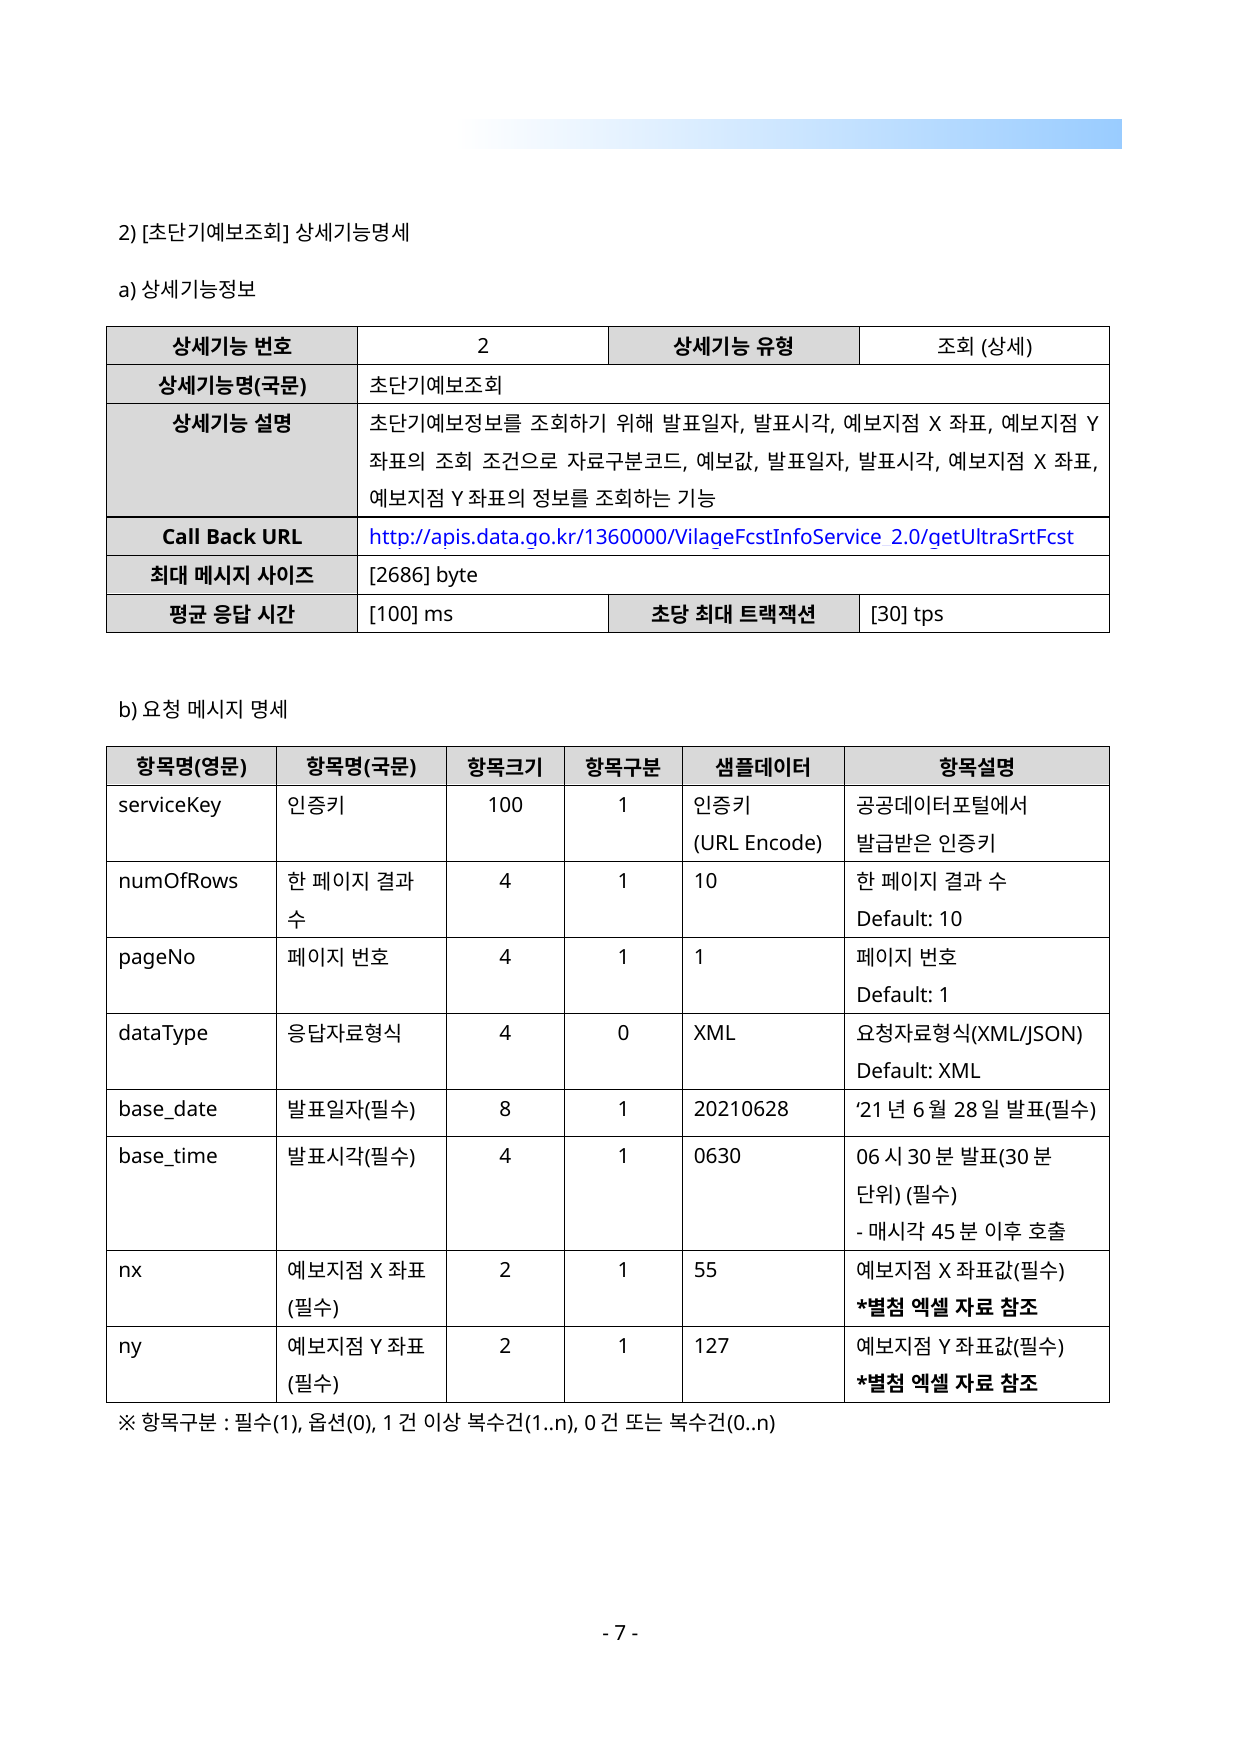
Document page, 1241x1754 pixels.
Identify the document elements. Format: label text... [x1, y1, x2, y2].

table_cell 인증키 [277, 786, 446, 861]
table_cell pageNo [107, 938, 276, 1013]
table_cell 2 [447, 1251, 564, 1326]
table_cell 초단기예보조회 [358, 365, 1109, 403]
table_cell 한 페이지 결과 수 Default: 10 [845, 862, 1109, 937]
table_header 항목크기 [447, 747, 564, 784]
table_cell 초당 최대 트랙잭션 [609, 595, 859, 632]
table_cell 4 [447, 938, 564, 1013]
table_cell [2686] byte [358, 556, 1109, 593]
table_cell 예보지점 X 좌표(필수) [277, 1251, 446, 1326]
table_cell 20210628 [683, 1090, 844, 1136]
table_cell 4 [447, 1014, 564, 1089]
table_cell 페이지 번호 [277, 938, 446, 1013]
table_cell 0630 [683, 1137, 844, 1249]
table_cell 1 [565, 786, 682, 861]
table_cell 55 [683, 1251, 844, 1326]
table_cell 127 [683, 1327, 844, 1402]
table_cell serviceKey [107, 786, 276, 861]
table_header 조회 (상세) [860, 327, 1109, 364]
table_cell 100 [447, 786, 564, 861]
table_header 샘플데이터 [683, 747, 844, 784]
table_cell 예보지점 Y 좌표값(필수) *별첨 엑셀 자료 참조 [845, 1327, 1109, 1402]
table_cell 인증키 (URL Encode) [683, 786, 844, 861]
table_cell ny [107, 1327, 276, 1402]
table_cell 상세기능명(국문) [107, 365, 357, 403]
table_cell 4 [447, 1137, 564, 1249]
table_header 항목명(영문) [107, 747, 276, 784]
text a) 상세기능정보 [118, 269, 1122, 307]
table_cell 공공데이터포털에서 발급받은 인증키 [845, 786, 1109, 861]
table_cell 페이지 번호 Default: 1 [845, 938, 1109, 1013]
table_cell 1 [565, 862, 682, 937]
table_cell 예보지점 X 좌표값(필수) *별첨 엑셀 자료 참조 [845, 1251, 1109, 1326]
table_cell base_time [107, 1137, 276, 1249]
table_cell base_date [107, 1090, 276, 1136]
table_cell 초단기예보정보를 조회하기 위해 발표일자, 발표시각, 예보지점 X 좌표, 예보지점 Y 좌표의 조회 조건으로 자료구분코드, 예보값, 발표일자, 발표시각, 예보지점 X 좌표, 예보지점 Y 좌표의 정보를 조회하는 기능 [358, 404, 1109, 516]
table_header 항목구분 [565, 747, 682, 784]
table_header 상세기능 유형 [609, 327, 859, 364]
table_cell Call Back URL [107, 518, 357, 555]
table_cell 요청자료형식(XML/JSON) Default: XML [845, 1014, 1109, 1089]
table_cell 응답자료형식 [277, 1014, 446, 1089]
table_cell 발표일자(필수) [277, 1090, 446, 1136]
table_cell 1 [565, 1137, 682, 1249]
table_cell 1 [565, 938, 682, 1013]
table_cell dataType [107, 1014, 276, 1089]
table_cell 한 페이지 결과 수 [277, 862, 446, 937]
table_cell 06시30분 발표(30분 단위) (필수) - 매시각 45분 이후 호출 [845, 1137, 1109, 1249]
table_cell 1 [565, 1251, 682, 1326]
table_cell [30] tps [860, 595, 1109, 632]
table_cell numOfRows [107, 862, 276, 937]
table_cell ‘21년 6월 28일 발표(필수) [845, 1090, 1109, 1136]
table_cell 8 [447, 1090, 564, 1136]
table_cell 상세기능 설명 [107, 404, 357, 516]
table_cell 1 [683, 938, 844, 1013]
table_cell 1 [565, 1090, 682, 1136]
table_cell 0 [565, 1014, 682, 1089]
table_cell nx [107, 1251, 276, 1326]
table_header 항목명(국문) [277, 747, 446, 784]
table_cell http://apis.data.go.kr/1360000/VilageFcstInfoService_2.0/getUltraSrtFcst [358, 518, 1109, 555]
table_header 항목설명 [845, 747, 1109, 784]
table_header 2 [358, 327, 608, 364]
table_header 상세기능 번호 [107, 327, 357, 364]
table_cell 평균 응답 시간 [107, 595, 357, 632]
text ※ 항목구분 : 필수(1), 옵션(0), 1건 이상 복수건(1..n), 0건 또는 복수건(0..n) [118, 1403, 1122, 1440]
table_cell 발표시각(필수) [277, 1137, 446, 1249]
table_cell 최대 메시지 사이즈 [107, 556, 357, 593]
table_cell 10 [683, 862, 844, 937]
table_cell 1 [565, 1327, 682, 1402]
table_cell [100] ms [358, 595, 608, 632]
text 2) [초단기예보조회] 상세기능명세 [118, 213, 1122, 250]
table_cell 예보지점 Y 좌표(필수) [277, 1327, 446, 1402]
table_cell XML [683, 1014, 844, 1089]
table_cell 4 [447, 862, 564, 937]
text b) 요청 메시지 명세 [118, 689, 1122, 727]
table_cell 2 [447, 1327, 564, 1402]
